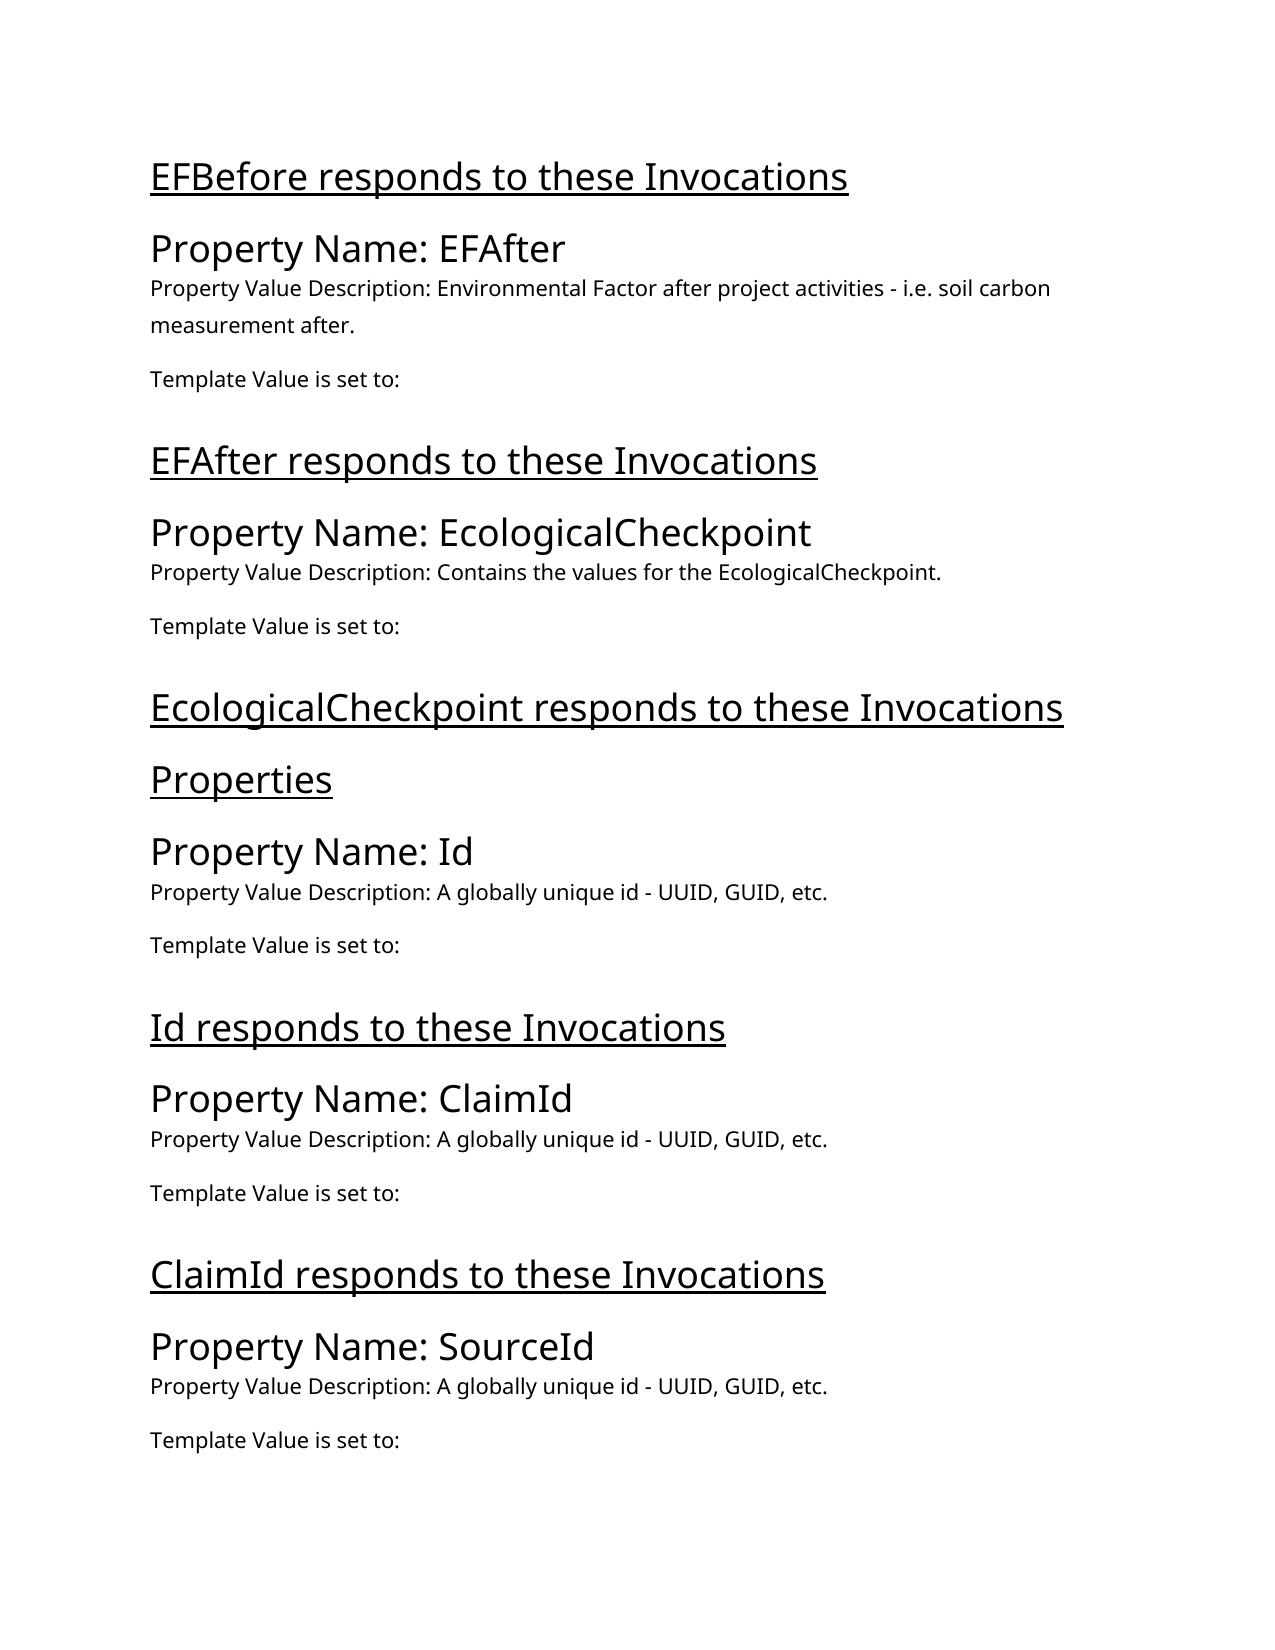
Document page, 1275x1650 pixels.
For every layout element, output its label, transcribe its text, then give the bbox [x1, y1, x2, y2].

text Template Value is set to: [150, 611, 1125, 641]
text Property Value Description: A globally unique id - UUID, GUID, etc. [150, 877, 1125, 906]
subtitle Property Name: EFAfter [150, 222, 1125, 273]
subtitle Property Name: SourceId [150, 1320, 1125, 1371]
subtitle ClaimId responds to these Invocations [150, 1248, 1125, 1299]
subtitle Id responds to these Invocations [150, 1001, 1125, 1052]
text Property Value Description: A globally unique id - UUID, GUID, etc. [150, 1371, 1125, 1401]
subtitle Property Name: EcologicalCheckpoint [150, 506, 1125, 557]
text Template Value is set to: [150, 1425, 1125, 1455]
text Property Value Description: A globally unique id - UUID, GUID, etc. [150, 1124, 1125, 1154]
subtitle EcologicalCheckpoint responds to these Invocations [150, 682, 1125, 733]
text Property Value Description: Environmental Factor after project activities - i.e. soil carbon measurement after. [150, 273, 1125, 340]
text Property Value Description: Contains the values for the EcologicalCheckpoint. [150, 557, 1125, 587]
subtitle EFBefore responds to these Invocations [150, 150, 1125, 201]
subtitle Property Name: ClaimId [150, 1073, 1125, 1124]
text Template Value is set to: [150, 364, 1125, 394]
subtitle Properties [150, 754, 1125, 805]
subtitle Property Name: Id [150, 826, 1125, 877]
text Template Value is set to: [150, 1178, 1125, 1207]
subtitle EFAfter responds to these Invocations [150, 434, 1125, 486]
text Template Value is set to: [150, 930, 1125, 960]
